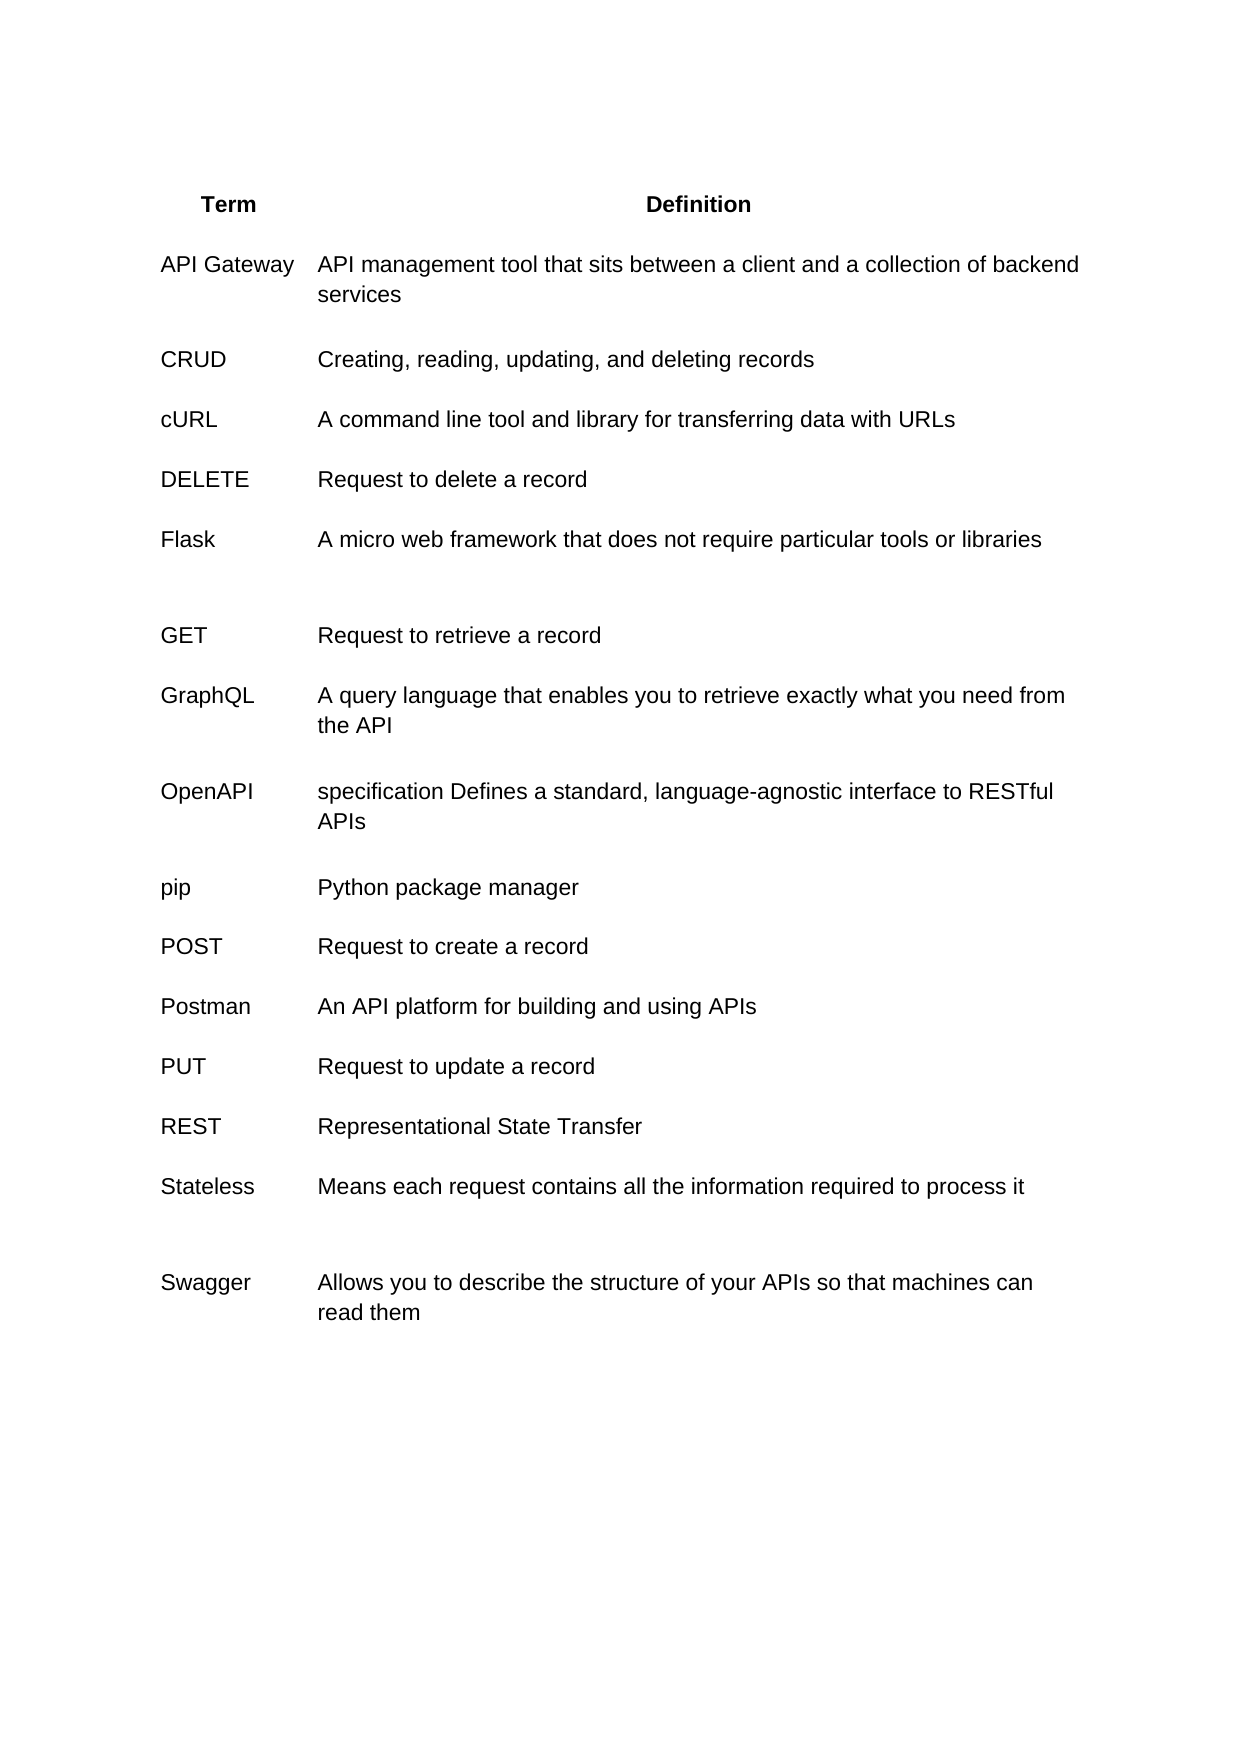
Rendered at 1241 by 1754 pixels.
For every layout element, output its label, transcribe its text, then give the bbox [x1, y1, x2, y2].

table_cell Python package manager [307, 863, 1090, 923]
table_cell Means each request contains all the information required to process it [307, 1163, 1090, 1258]
table_cell Request to retrieve a record [307, 611, 1090, 671]
table_cell Request to delete a record [307, 456, 1090, 516]
table_cell REST [150, 1103, 307, 1162]
table_cell CRUD [150, 336, 307, 396]
table_cell specification Defines a standard, language-agnostic interface to RESTful APIs [307, 767, 1090, 863]
table_cell Request to create a record [307, 923, 1090, 983]
table_cell Postman [150, 983, 307, 1043]
table_header Term [150, 180, 307, 240]
table_cell Request to update a record [307, 1043, 1090, 1103]
table_cell Allows you to describe the structure of your APIs so that machines can read them [307, 1258, 1090, 1354]
table_cell POST [150, 923, 307, 983]
table_cell cURL [150, 396, 307, 456]
table_cell A micro web framework that does not require particular tools or libraries [307, 516, 1090, 611]
table_cell GET [150, 611, 307, 671]
table_cell pip [150, 863, 307, 923]
table_cell Flask [150, 516, 307, 611]
table_header Definition [307, 180, 1090, 240]
table_cell PUT [150, 1043, 307, 1103]
table_cell An API platform for building and using APIs [307, 983, 1090, 1043]
table_cell Swagger [150, 1258, 307, 1354]
table_cell A command line tool and library for transferring data with URLs [307, 396, 1090, 456]
table_cell GraphQL [150, 671, 307, 767]
table_cell Stateless [150, 1163, 307, 1258]
table_cell A query language that enables you to retrieve exactly what you need from the API [307, 671, 1090, 767]
table_cell API management tool that sits between a client and a collection of backend services [307, 240, 1090, 336]
table_cell DELETE [150, 456, 307, 516]
table_cell API Gateway [150, 240, 307, 336]
table_cell Representational State Transfer [307, 1103, 1090, 1162]
table_cell OpenAPI [150, 767, 307, 863]
table_cell Creating, reading, updating, and deleting records [307, 336, 1090, 396]
